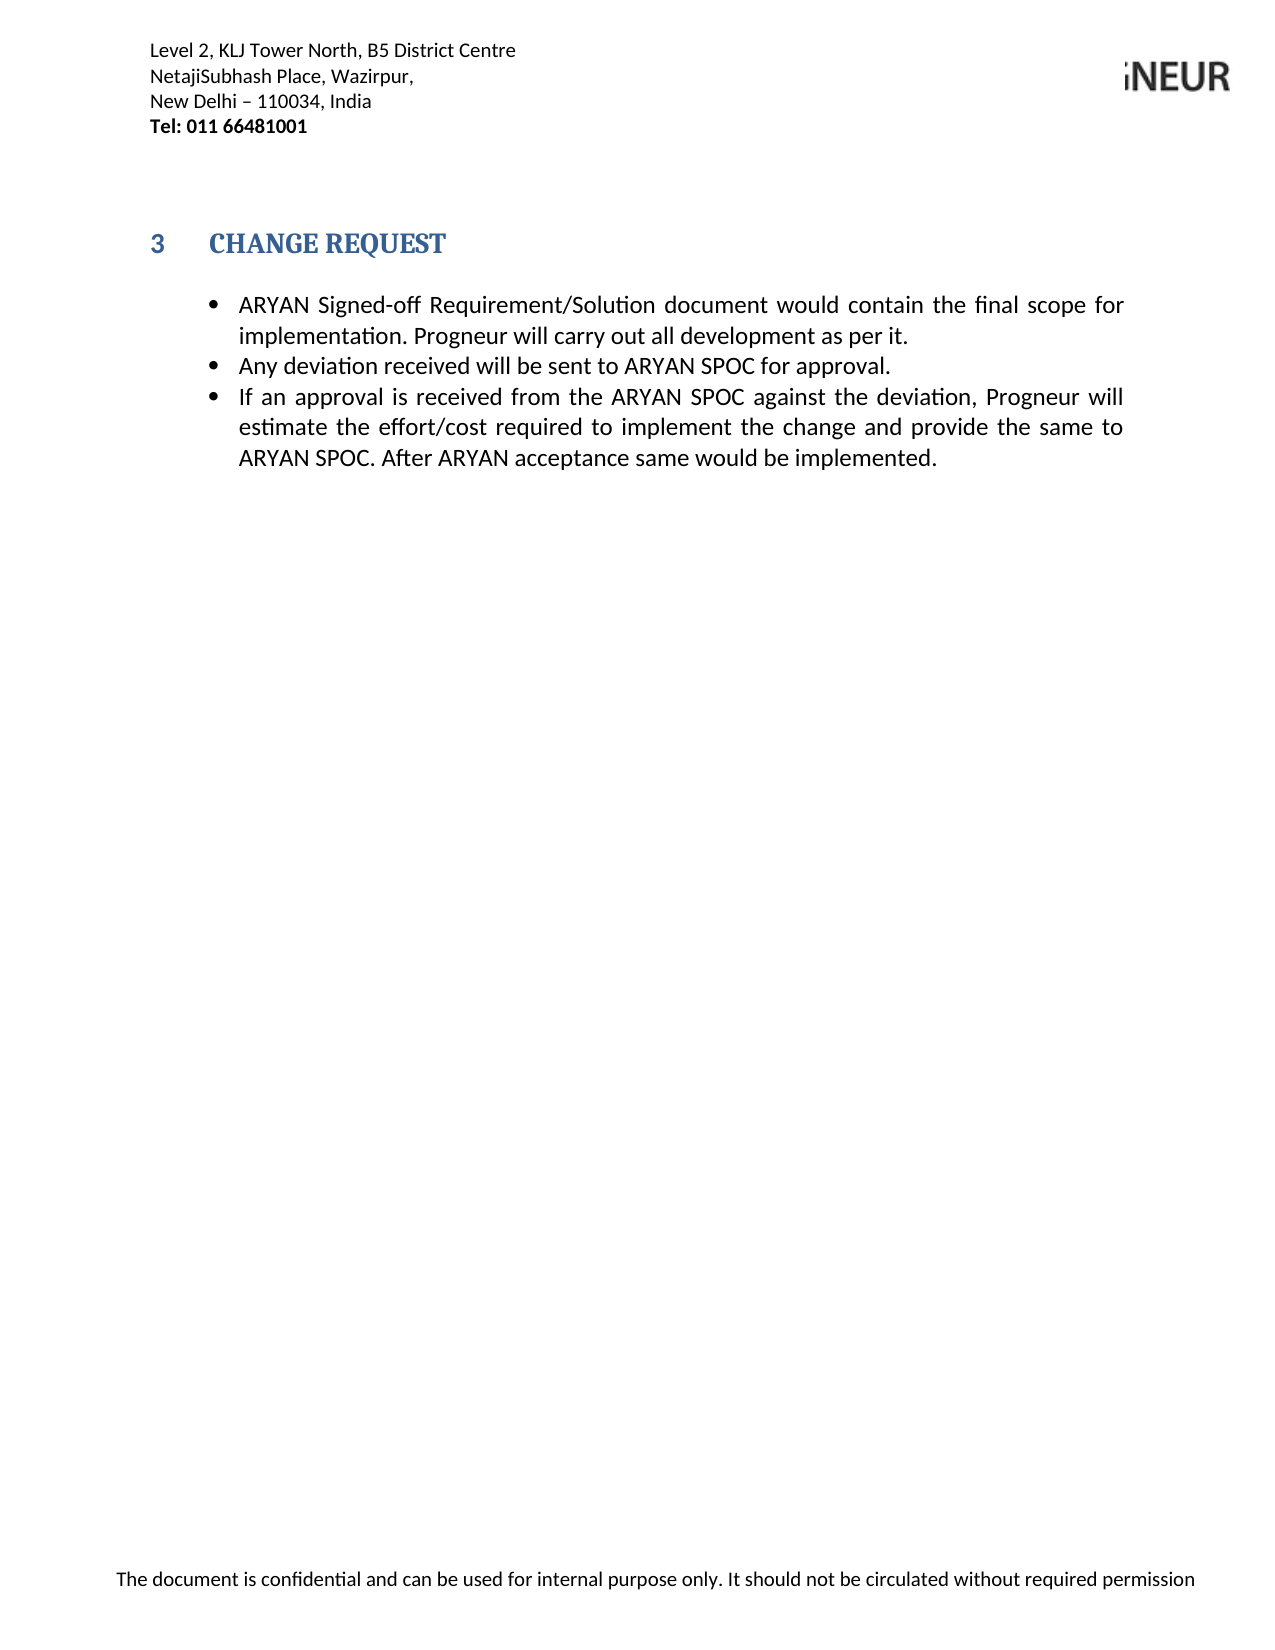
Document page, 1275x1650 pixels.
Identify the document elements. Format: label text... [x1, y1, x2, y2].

list ARYAN Signed-off Requirement/Solution document would contain the final scope for implementation. Progneur will carry out all development as per it. [209, 289, 1125, 350]
subtitle CHANGE REQUEST [150, 225, 1125, 261]
picture [1125, 37, 1241, 114]
list Any deviation received will be sent to ARYAN SPOC for approval. [209, 350, 1125, 381]
list If an approval is received from the ARYAN SPOC against the deviation, Progneur will estimate the effort/cost required to implement the change and provide the same to ARYAN SPOC. After ARYAN acceptance same would be implemented. [209, 381, 1125, 472]
